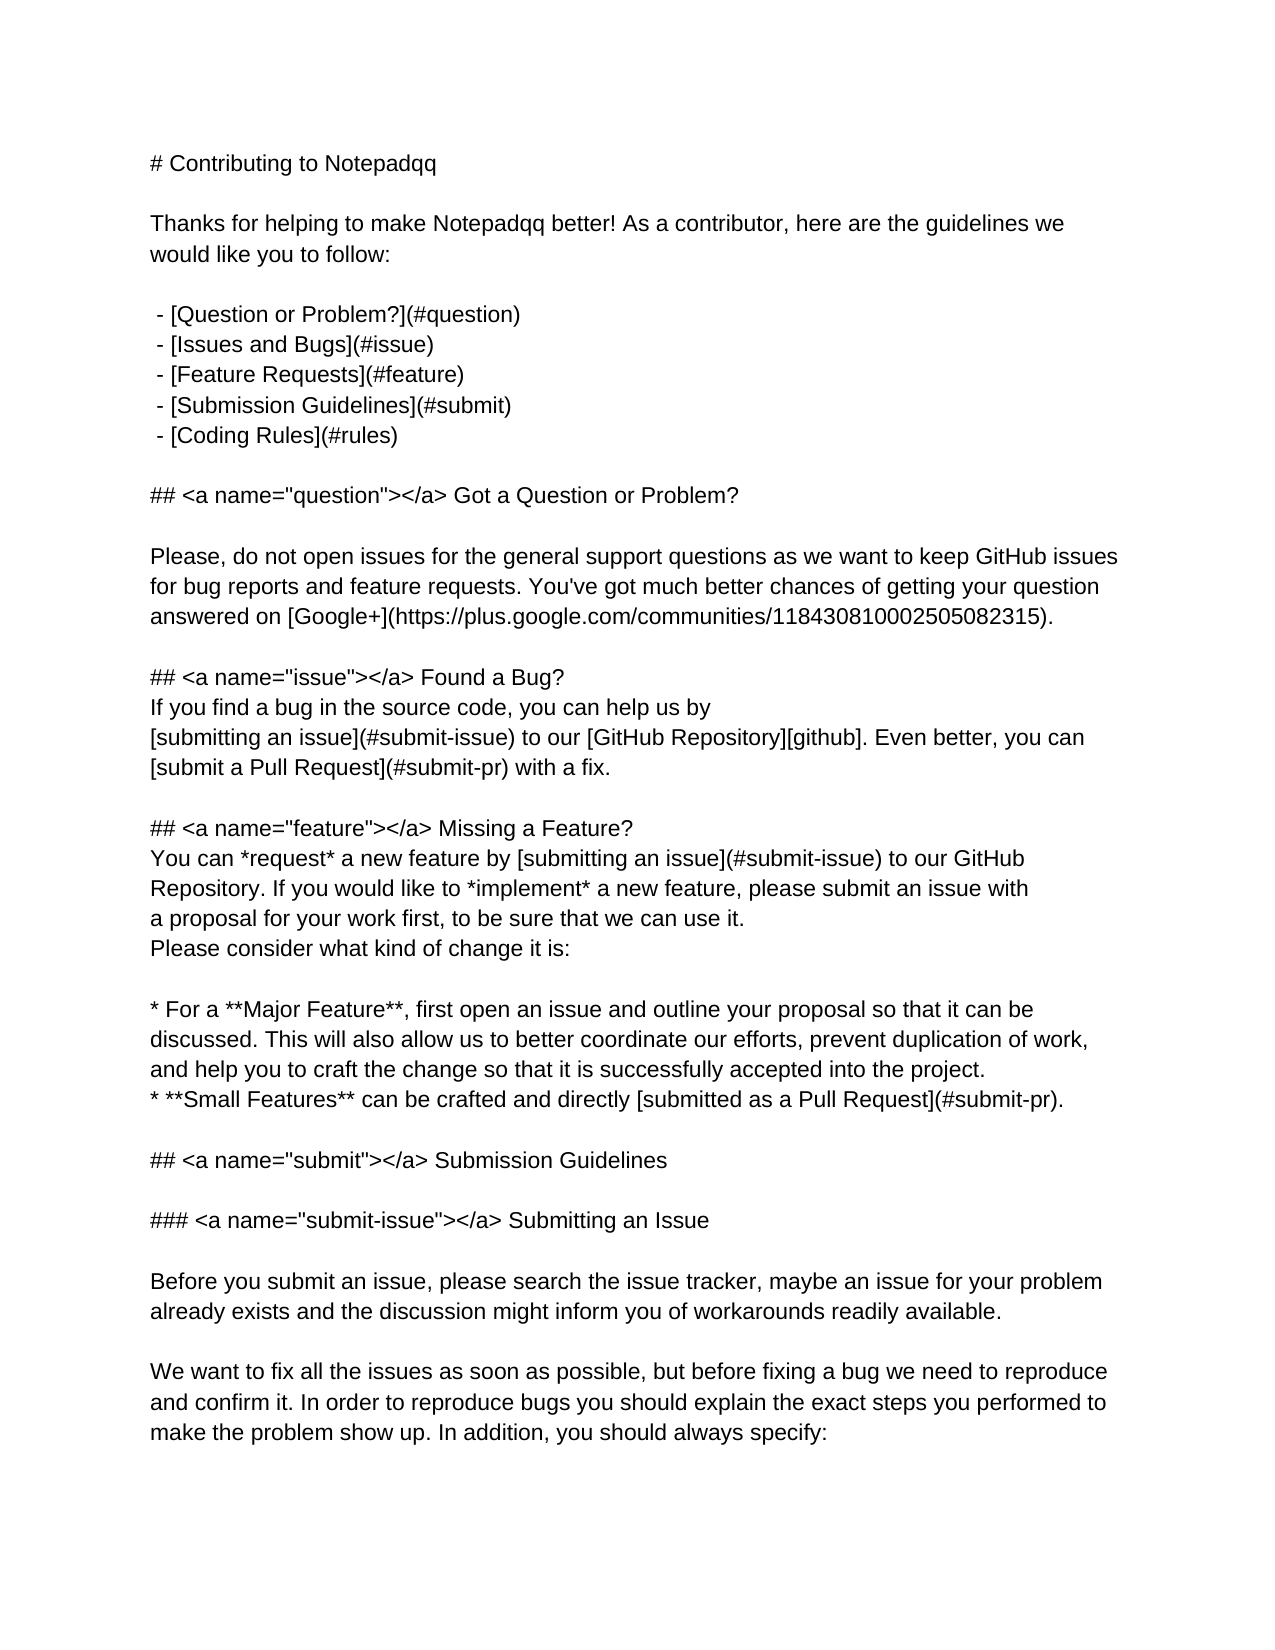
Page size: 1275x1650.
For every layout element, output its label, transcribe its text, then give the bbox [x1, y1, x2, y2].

text Please, do not open issues for the general support questions as we want to keep GitHub issues for bug reports and feature requests. You've got much better chances of getting your question answered on [Google+](https://plus.google.com/communities/118430810002505082315). [150, 543, 1125, 629]
text discussed. This will also allow us to better coordinate our efforts, prevent duplication of work, [150, 1026, 1125, 1052]
text ## <a name="issue"></a> Found a Bug? [150, 663, 1125, 690]
text If you find a bug in the source code, you can help us by [150, 694, 1125, 720]
text ## <a name="submit"></a> Submission Guidelines [150, 1147, 1125, 1173]
text ## <a name="feature"></a> Missing a Feature? [150, 814, 1125, 841]
text Please consider what kind of change it is: [150, 935, 1125, 962]
text - [Issues and Bugs](#issue) [150, 331, 1125, 358]
text ### <a name="submit-issue"></a> Submitting an Issue [150, 1207, 1125, 1234]
text - [Coding Rules](#rules) [150, 422, 1125, 448]
text [submit a Pull Request](#submit-pr) with a fix. [150, 754, 1125, 781]
text * **Small Features** can be crafted and directly [submitted as a Pull Request](#submit-pr). [150, 1086, 1125, 1113]
text a proposal for your work first, to be sure that we can use it. [150, 905, 1125, 932]
text - [Question or Problem?](#question) [150, 301, 1125, 327]
text [submitting an issue](#submit-issue) to our [GitHub Repository][github]. Even better, you can [150, 724, 1125, 750]
text Repository. If you would like to *implement* a new feature, please submit an issue with [150, 875, 1125, 901]
text Thanks for helping to make Notepadqq better! As a contributor, here are the guidelines we would like you to follow: [150, 210, 1125, 267]
text We want to fix all the issues as soon as possible, but before fixing a bug we need to reproduce and confirm it. In order to reproduce bugs you should explain the exact steps you performed to make the problem show up. In addition, you should always specify: [150, 1358, 1125, 1445]
text * For a **Major Feature**, first open an issue and outline your proposal so that it can be [150, 996, 1125, 1022]
text ## <a name="question"></a> Got a Question or Problem? [150, 482, 1125, 509]
text You can *request* a new feature by [submitting an issue](#submit-issue) to our GitHub [150, 845, 1125, 871]
text Before you submit an issue, please search the issue tracker, maybe an issue for your problem already exists and the discussion might inform you of workarounds readily available. [150, 1268, 1125, 1324]
text # Contributing to Notepadqq [150, 150, 1125, 176]
text - [Submission Guidelines](#submit) [150, 392, 1125, 418]
text - [Feature Requests](#feature) [150, 361, 1125, 388]
text and help you to craft the change so that it is successfully accepted into the project. [150, 1056, 1125, 1083]
